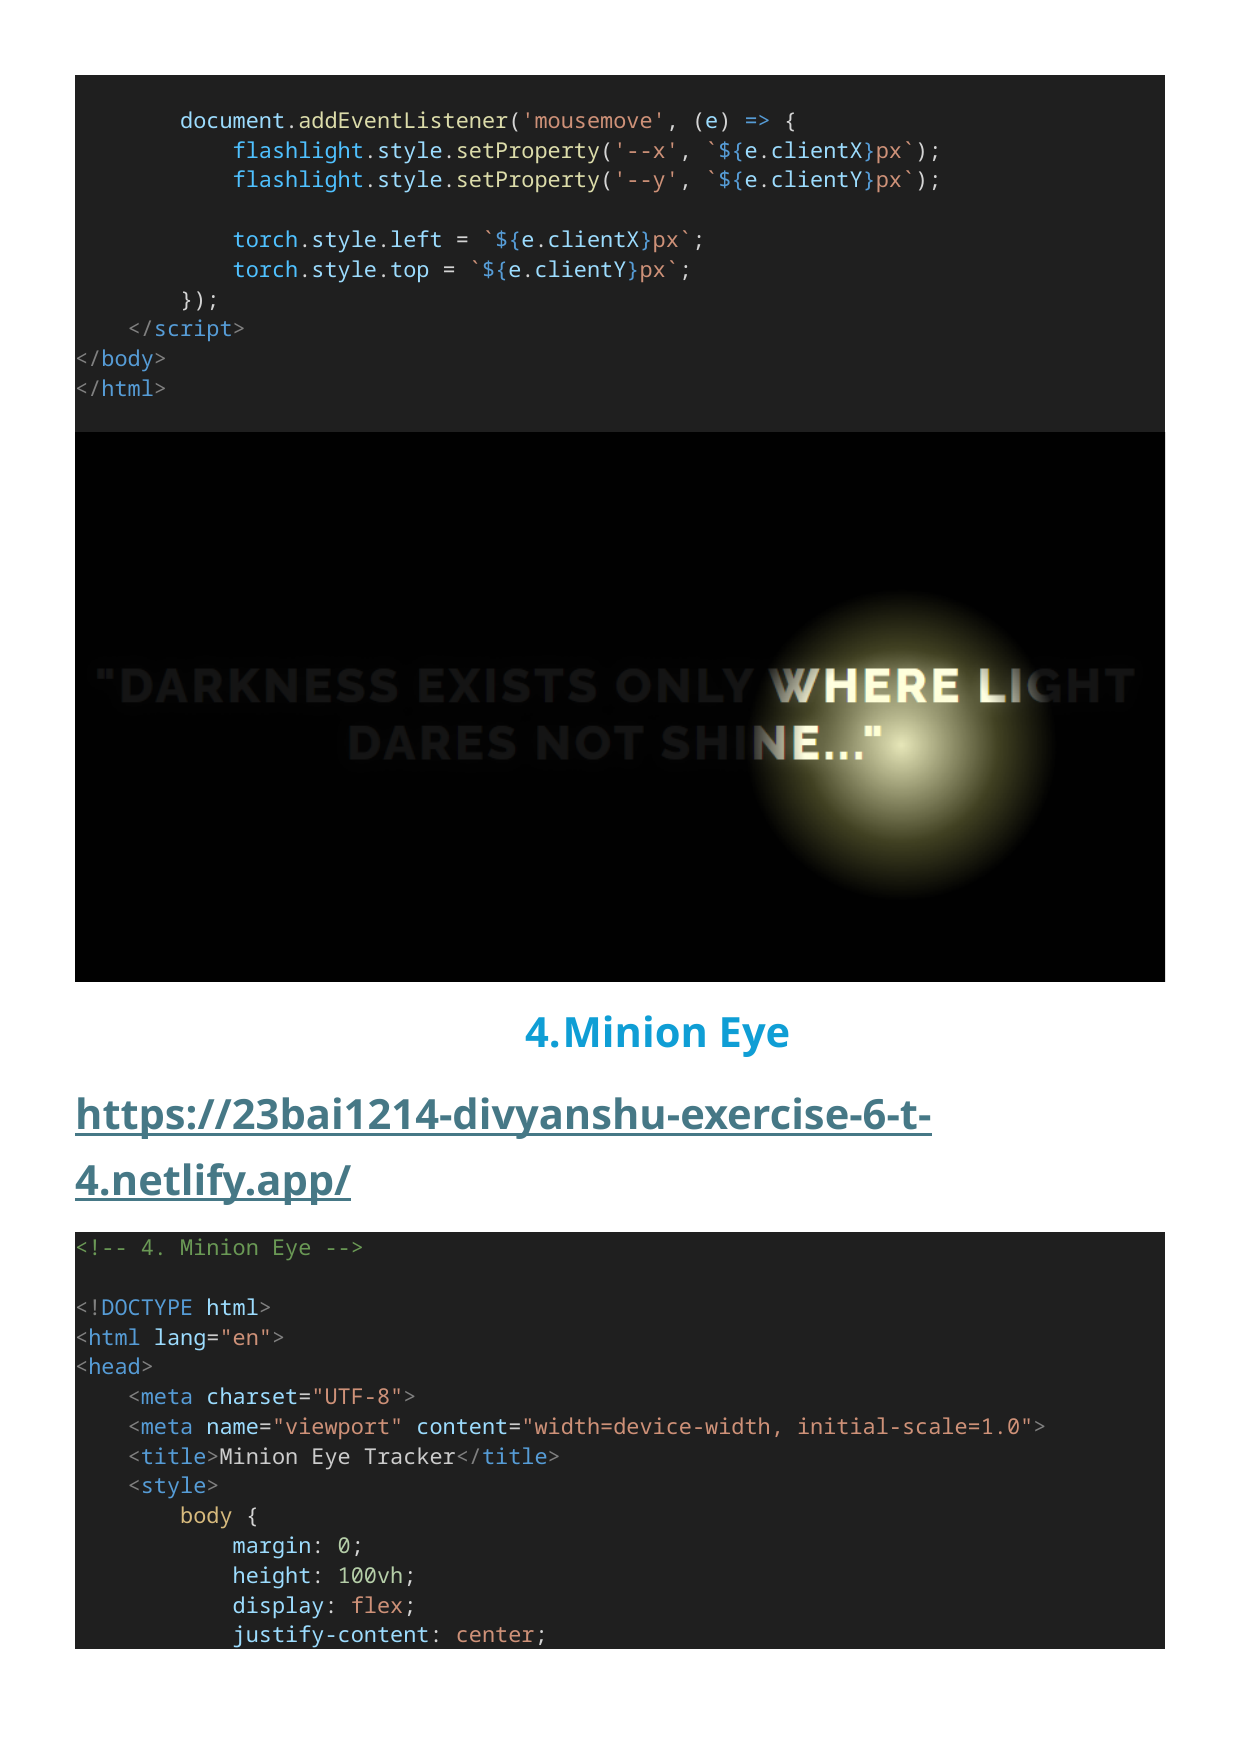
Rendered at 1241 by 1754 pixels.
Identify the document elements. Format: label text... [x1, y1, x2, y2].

text <title>Minion Eye Tracker</title> [75, 1441, 1165, 1471]
text flashlight.style.setProperty('--y', `${e.clientY}px`); [75, 164, 1165, 194]
text <meta name="viewport" content="width=device-width, initial-scale=1.0"> [75, 1411, 1165, 1441]
text <!DOCTYPE html> [75, 1292, 1165, 1322]
text margin: 0; [75, 1530, 1165, 1560]
text }); [75, 283, 1165, 313]
text <!-- 4. Minion Eye --> [75, 1232, 1165, 1262]
text <style> [75, 1471, 1165, 1500]
text https://23bai1214-divyanshu-exercise-6-t-4.netlify.app/ [75, 1085, 1165, 1207]
list Minion Eye [525, 1003, 1165, 1060]
text document.addEventListener('mousemove', (e) => { [75, 105, 1165, 134]
text <html lang="en"> [75, 1322, 1165, 1351]
text torch.style.top = `${e.clientY}px`; [75, 254, 1165, 283]
text <head> [75, 1351, 1165, 1381]
text <meta charset="UTF-8"> [75, 1381, 1165, 1411]
text torch.style.left = `${e.clientX}px`; [75, 224, 1165, 254]
text height: 100vh; [75, 1560, 1165, 1590]
text </body> [75, 343, 1165, 373]
text </html> [75, 373, 1165, 403]
text display: flex; [75, 1590, 1165, 1619]
text body { [75, 1500, 1165, 1530]
picture [75, 432, 1166, 982]
text flashlight.style.setProperty('--x', `${e.clientX}px`); [75, 134, 1165, 164]
text justify-content: center; [75, 1619, 1165, 1649]
text </script> [75, 313, 1165, 343]
